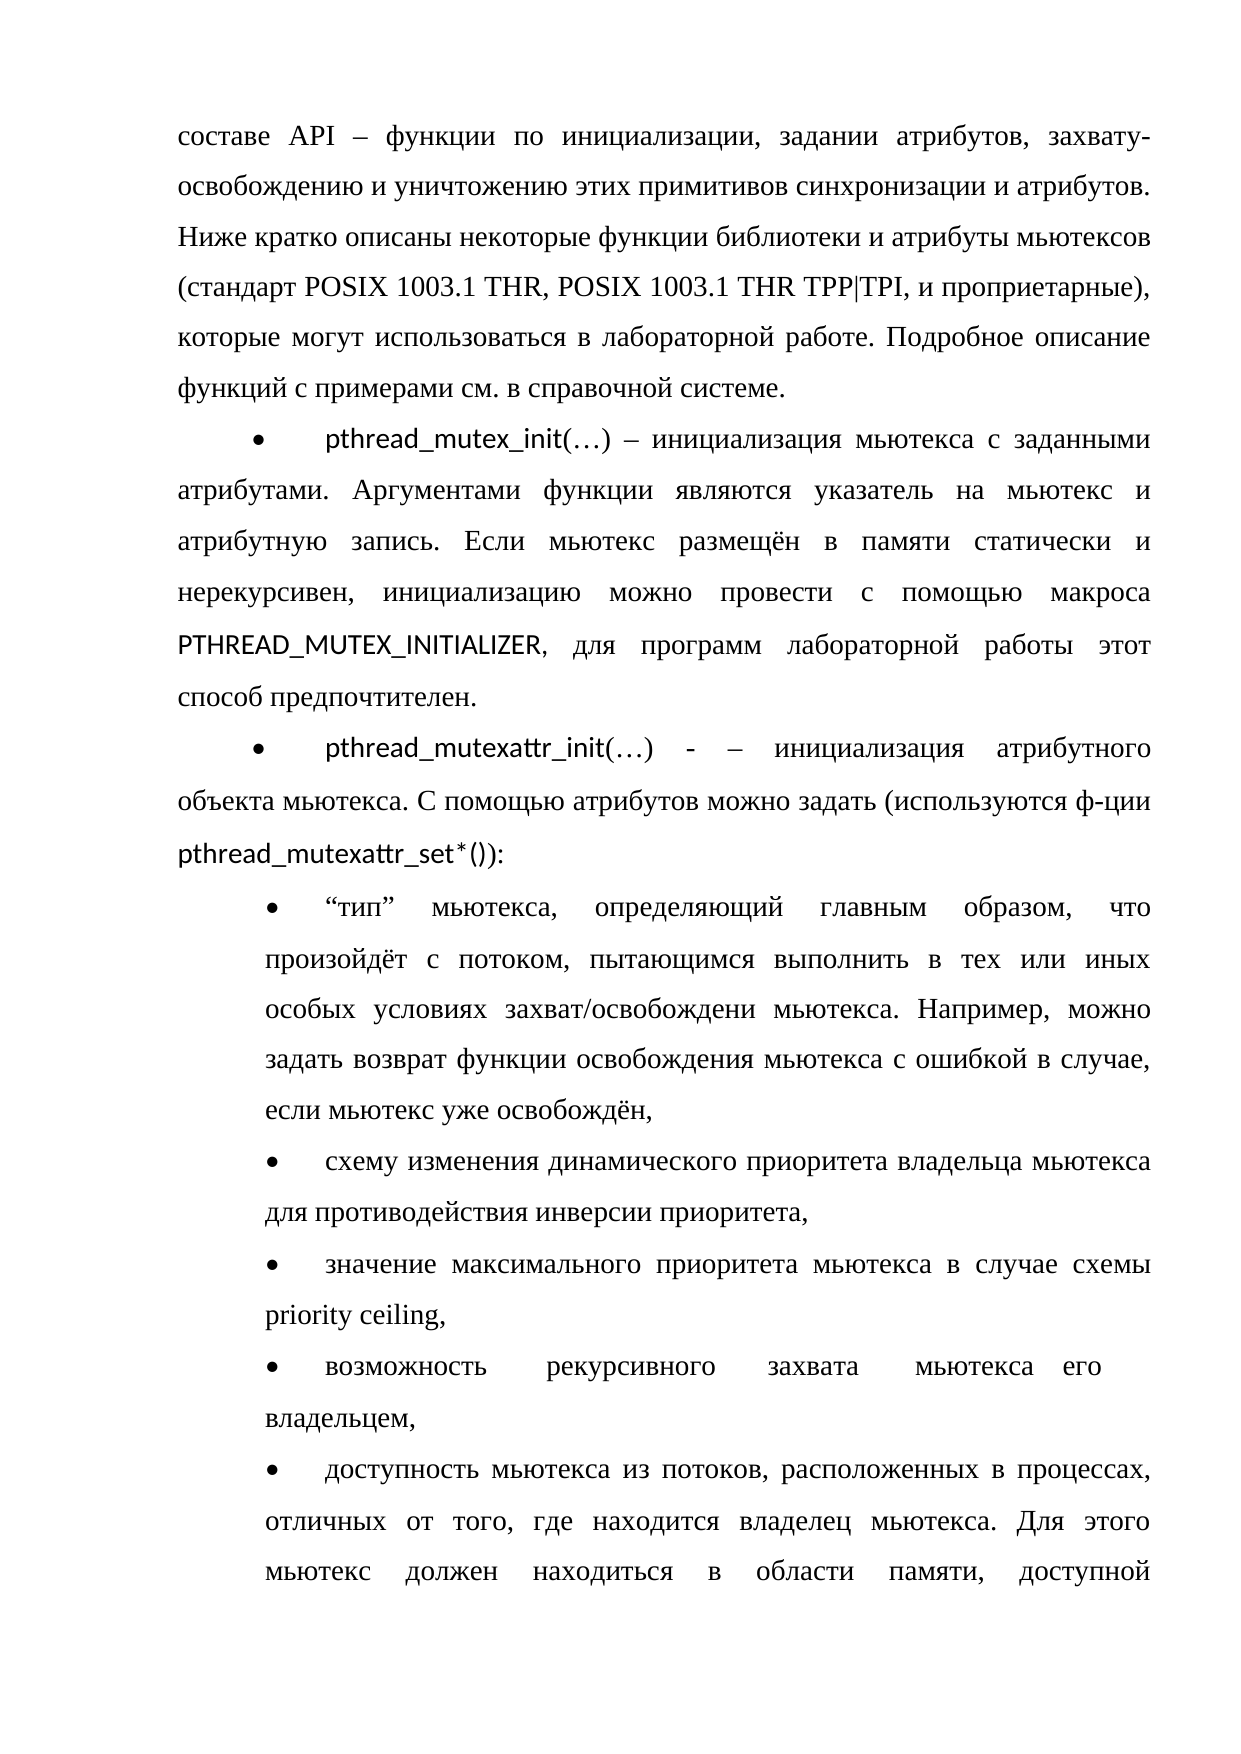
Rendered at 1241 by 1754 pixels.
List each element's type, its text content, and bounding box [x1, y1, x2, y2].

list pthread_mutexattr_init(…) - – инициализация атрибутного объекта мьютекса. С помощью атрибутов можно задать (используются ф-ции pthread_mutexattr_set*()): [177, 729, 1152, 871]
list значение максимального приоритета мьютекса в случае схемы priority ceiling, [265, 1245, 1152, 1331]
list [265, 1450, 1152, 1586]
list схему изменения динамического приоритета владельца мьютекса для противодействия инверсии приоритета, [265, 1142, 1152, 1228]
list pthread_mutex_init(…) – инициализация мьютекса с заданными атрибутами. Аргументами функции являются указатель на мьютекс и атрибутную запись. Если мьютекс размещён в памяти статически и нерекурсивен, инициализацию можно провести с помощью макроса PTHREAD_MUTEX_INITIALIZER, для программ лабораторной работы этот способ предпочтителен. [177, 420, 1152, 712]
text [177, 118, 1152, 403]
list “тип” мьютекса, определяющий главным образом, что произойдёт с потоком, пытающимся выполнить в тех или иных особых условиях захват/освобождени мьютекса. Например, можно задать возврат функции освобождения мьютекса с ошибкой в случае, если мьютекс уже освобождён, [265, 888, 1152, 1125]
list возможность рекурсивного захвата мьютекса его владельцем, [265, 1347, 1152, 1433]
